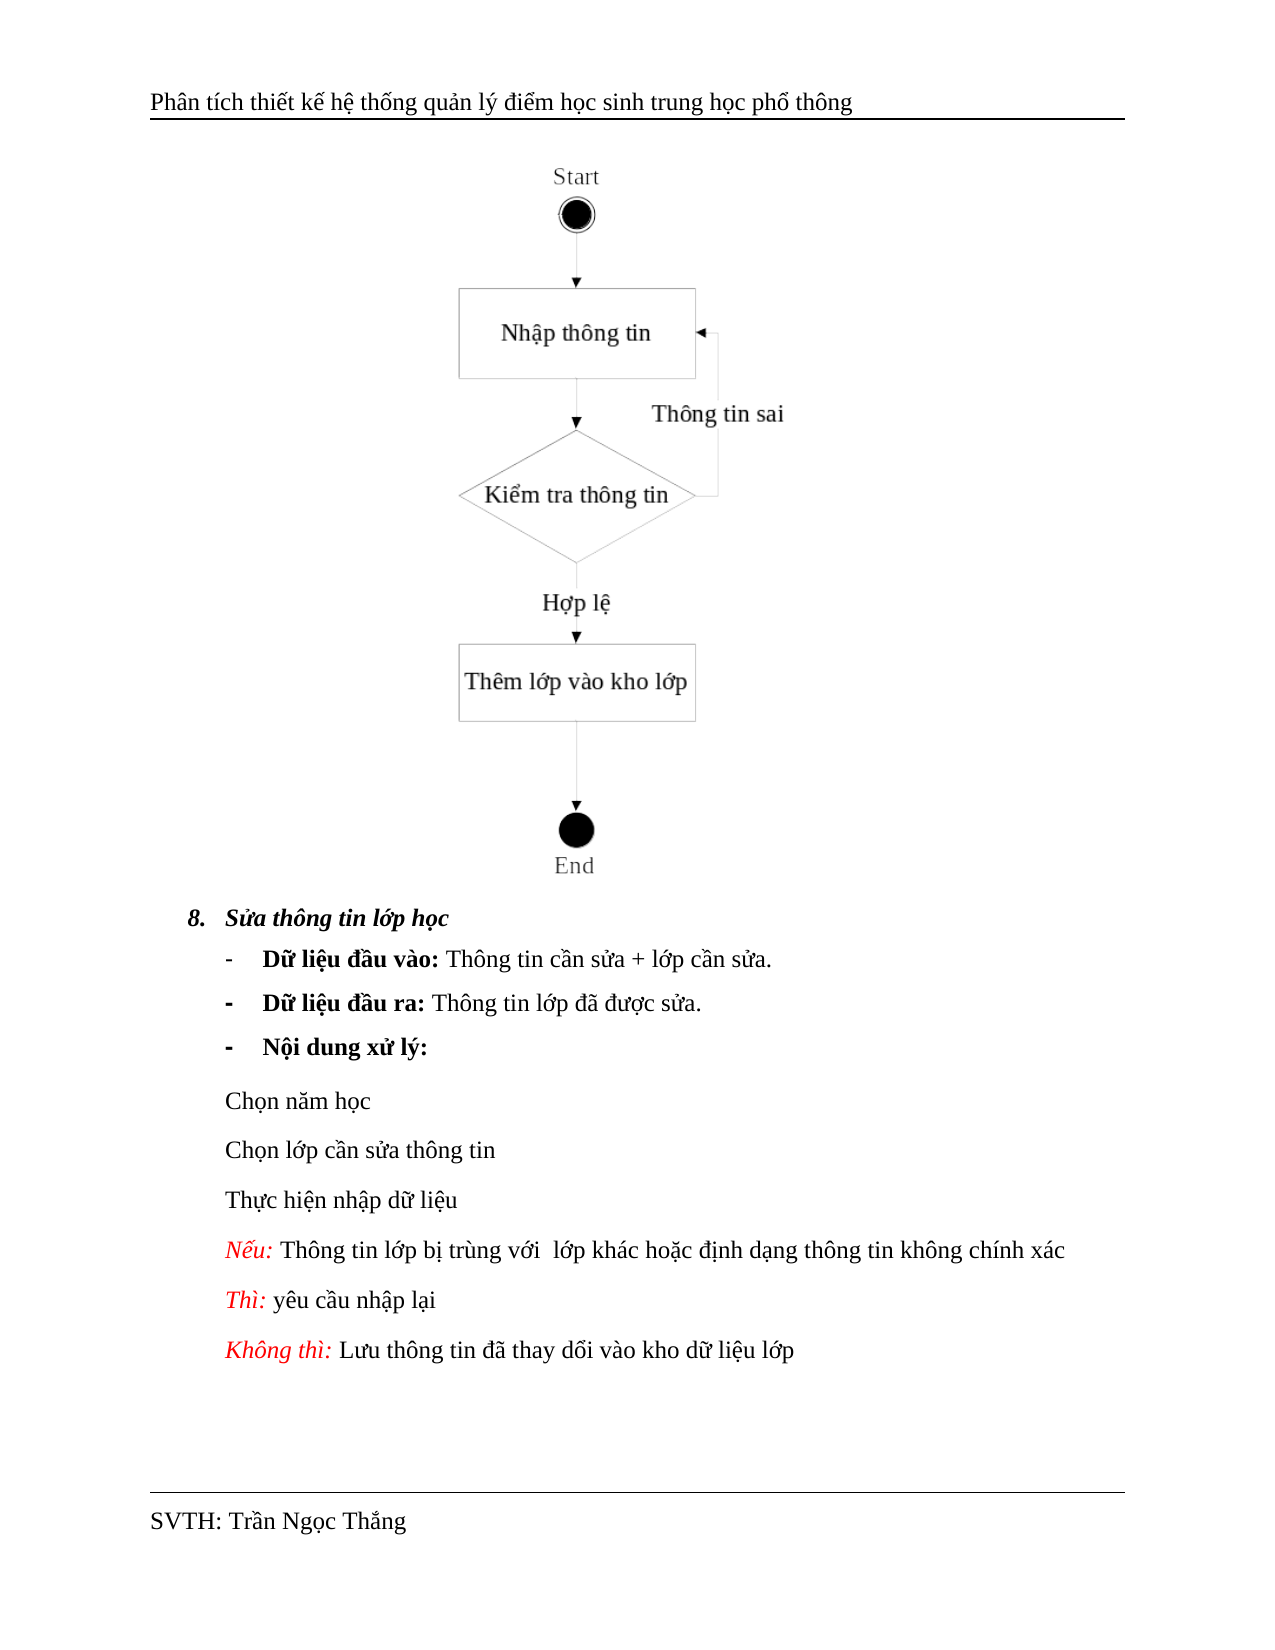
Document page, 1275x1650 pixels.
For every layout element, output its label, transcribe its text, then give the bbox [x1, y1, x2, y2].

text Thì: yêu cầu nhập lại [225, 1285, 1125, 1314]
list Dữ liệu đầu vào: Thông tin cần sửa + lớp cần sửa. [225, 940, 1125, 974]
text Nếu: Thông tin lớp bị trùng với lớp khác hoặc định dạng thông tin không chính xác [225, 1235, 1125, 1264]
list Nội dung xử lý: [225, 1029, 1125, 1063]
list Sửa thông tin lớp học [187, 903, 1125, 932]
text Không thì: Lưu thông tin đã thay dổi vào kho dữ liệu lớp [225, 1335, 1125, 1363]
list Dữ liệu đầu ra: Thông tin lớp đã được sửa. [225, 985, 1125, 1019]
text Thực hiện nhập dữ liệu [225, 1185, 1125, 1214]
text Chọn năm học [225, 1086, 1125, 1114]
text Chọn lớp cần sửa thông tin [225, 1136, 1125, 1164]
